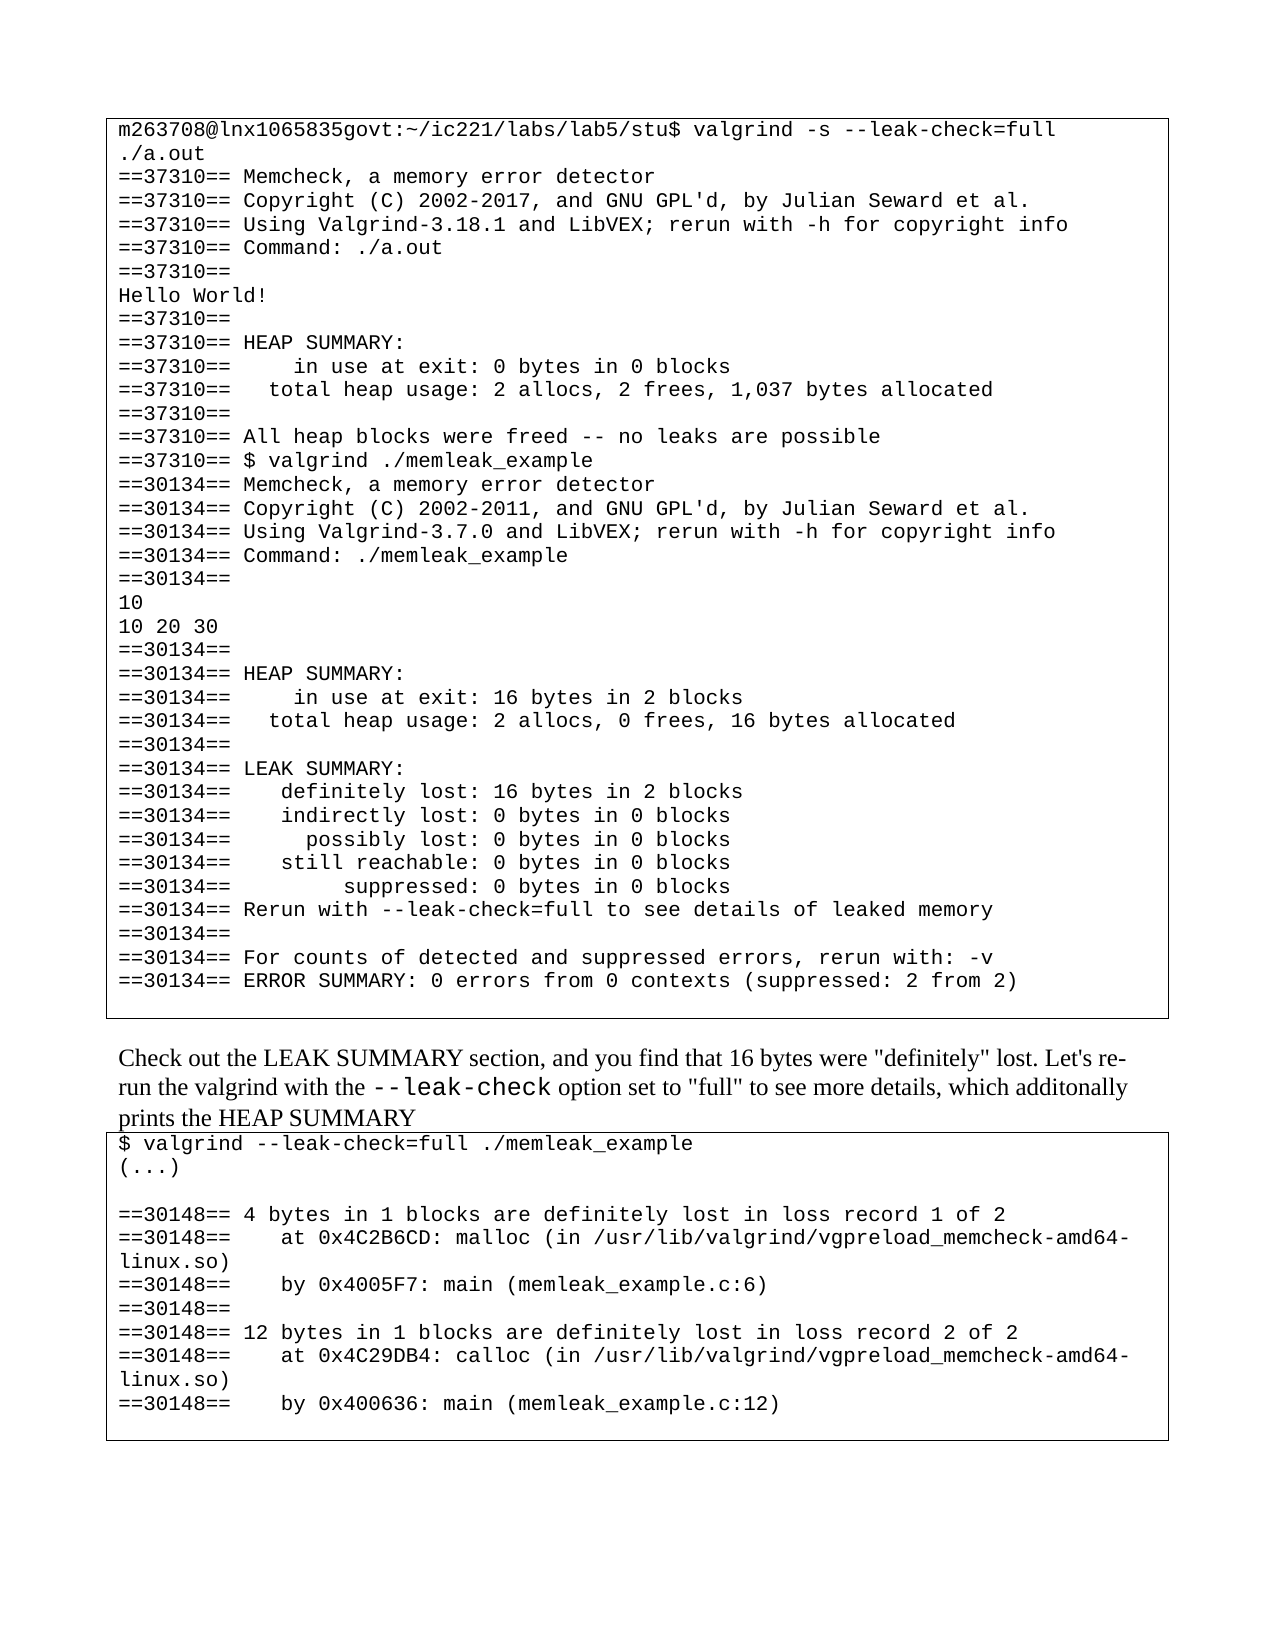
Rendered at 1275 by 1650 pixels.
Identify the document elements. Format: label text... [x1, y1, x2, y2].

table_header $ valgrind --leak-check=full ./memleak_example (...) ==30148== 4 bytes in 1 blocks are definitely lost in loss record 1 of 2 ==30148== at 0x4C2B6CD: malloc (in /usr/lib/valgrind/vgpreload_memcheck-amd64-linux.so) ==30148== by 0x4005F7: main (memleak_example.c:6) ==30148== ==30148== 12 bytes in 1 blocks are definitely lost in loss record 2 of 2 ==30148== at 0x4C29DB4: calloc (in /usr/lib/valgrind/vgpreload_memcheck-amd64-linux.so) ==30148== by 0x400636: main (memleak_example.c:12) [107, 1133, 1168, 1440]
text Check out the LEAK SUMMARY section, and you find that 16 bytes were "definitely" lost. Let's re-run the valgrind with the --leak-check option set to "full" to see more details, which additonally prints the HEAP SUMMARY [118, 1043, 1157, 1132]
table_header m263708@lnx1065835govt:~/ic221/labs/lab5/stu$ valgrind -s --leak-check=full ./a.out ==37310== Memcheck, a memory error detector ==37310== Copyright (C) 2002-2017, and GNU GPL'd, by Julian Seward et al. ==37310== Using Valgrind-3.18.1 and LibVEX; rerun with -h for copyright info ==37310== Command: ./a.out ==37310== Hello World! ==37310== ==37310== HEAP SUMMARY: ==37310== in use at exit: 0 bytes in 0 blocks ==37310== total heap usage: 2 allocs, 2 frees, 1,037 bytes allocated ==37310== ==37310== All heap blocks were freed -- no leaks are possible ==37310== $ valgrind ./memleak_example ==30134== Memcheck, a memory error detector ==30134== Copyright (C) 2002-2011, and GNU GPL'd, by Julian Seward et al. ==30134== Using Valgrind-3.7.0 and LibVEX; rerun with -h for copyright info ==30134== Command: ./memleak_example ==30134== 10 10 20 30 ==30134== ==30134== HEAP SUMMARY: ==30134== in use at exit: 16 bytes in 2 blocks ==30134== total heap usage: 2 allocs, 0 frees, 16 bytes allocated ==30134== ==30134== LEAK SUMMARY: ==30134== definitely lost: 16 bytes in 2 blocks ==30134== indirectly lost: 0 bytes in 0 blocks ==30134== possibly lost: 0 bytes in 0 blocks ==30134== still reachable: 0 bytes in 0 blocks ==30134== suppressed: 0 bytes in 0 blocks ==30134== Rerun with --leak-check=full to see details of leaked memory ==30134== ==30134== For counts of detected and suppressed errors, rerun with: -v ==30134== ERROR SUMMARY: 0 errors from 0 contexts (suppressed: 2 from 2) [107, 119, 1168, 1018]
